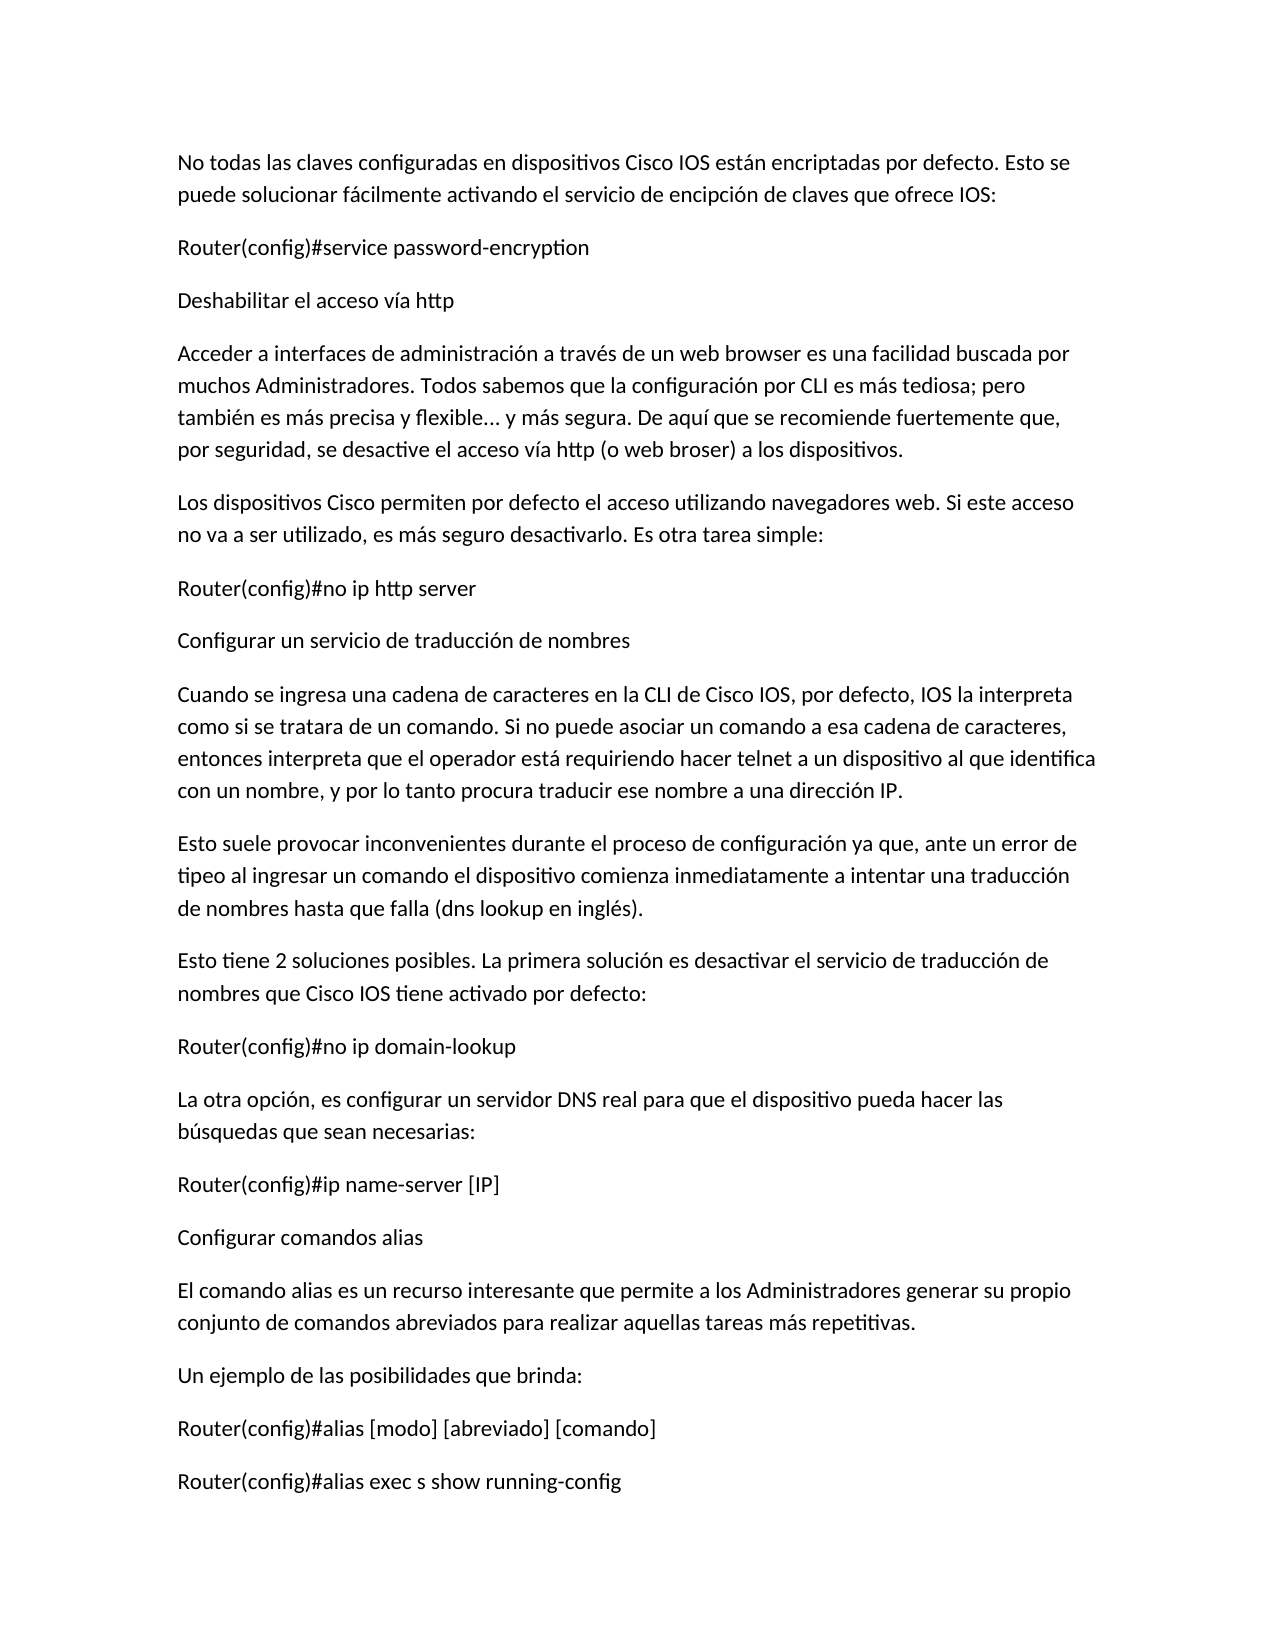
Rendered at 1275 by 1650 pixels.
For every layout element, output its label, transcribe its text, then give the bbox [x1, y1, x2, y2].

text Router(config)#no ip domain-lookup [177, 1032, 1098, 1060]
text Configurar comandos alias [177, 1223, 1098, 1251]
text Configurar un servicio de traducción de nombres [177, 627, 1098, 655]
text Deshabilitar el acceso vía http [177, 286, 1098, 314]
text Router(config)#no ip http server [177, 574, 1098, 602]
text Esto suele provocar inconvenientes durante el proceso de configuración ya que, ante un error de tipeo al ingresar un comando el dispositivo comienza inmediatamente a intentar una traducción de nombres hasta que falla (dns lookup en inglés). [177, 829, 1098, 922]
text La otra opción, es configurar un servidor DNS real para que el dispositivo pueda hacer las búsquedas que sean necesarias: [177, 1085, 1098, 1145]
text Un ejemplo de las posibilidades que brinda: [177, 1361, 1098, 1389]
text Router(config)#alias exec s show running-config [177, 1467, 1098, 1495]
text Router(config)#alias [modo] [abreviado] [comando] [177, 1414, 1098, 1442]
text Cuando se ingresa una cadena de caracteres en la CLI de Cisco IOS, por defecto, IOS la interpreta como si se tratara de un comando. Si no puede asociar un comando a esa cadena de caracteres, entonces interpreta que el operador está requiriendo hacer telnet a un dispositivo al que identifica con un nombre, y por lo tanto procura traducir ese nombre a una dirección IP. [177, 680, 1098, 804]
text No todas las claves configuradas en dispositivos Cisco IOS están encriptadas por defecto. Esto se puede solucionar fácilmente activando el servicio de encipción de claves que ofrece IOS: [177, 148, 1098, 208]
text Router(config)#service password-encryption [177, 233, 1098, 261]
text Acceder a interfaces de administración a través de un web browser es una facilidad buscada por muchos Administradores. Todos sabemos que la configuración por CLI es más tediosa; pero también es más precisa y flexible... y más segura. De aquí que se recomiende fuertemente que, por seguridad, se desactive el acceso vía http (o web broser) a los dispositivos. [177, 339, 1098, 463]
text Los dispositivos Cisco permiten por defecto el acceso utilizando navegadores web. Si este acceso no va a ser utilizado, es más seguro desactivarlo. Es otra tarea simple: [177, 488, 1098, 549]
text El comando alias es un recurso interesante que permite a los Administradores generar su propio conjunto de comandos abreviados para realizar aquellas tareas más repetitivas. [177, 1276, 1098, 1336]
text Router(config)#ip name-server [IP] [177, 1170, 1098, 1198]
text Esto tiene 2 soluciones posibles. La primera solución es desactivar el servicio de traducción de nombres que Cisco IOS tiene activado por defecto: [177, 947, 1098, 1007]
